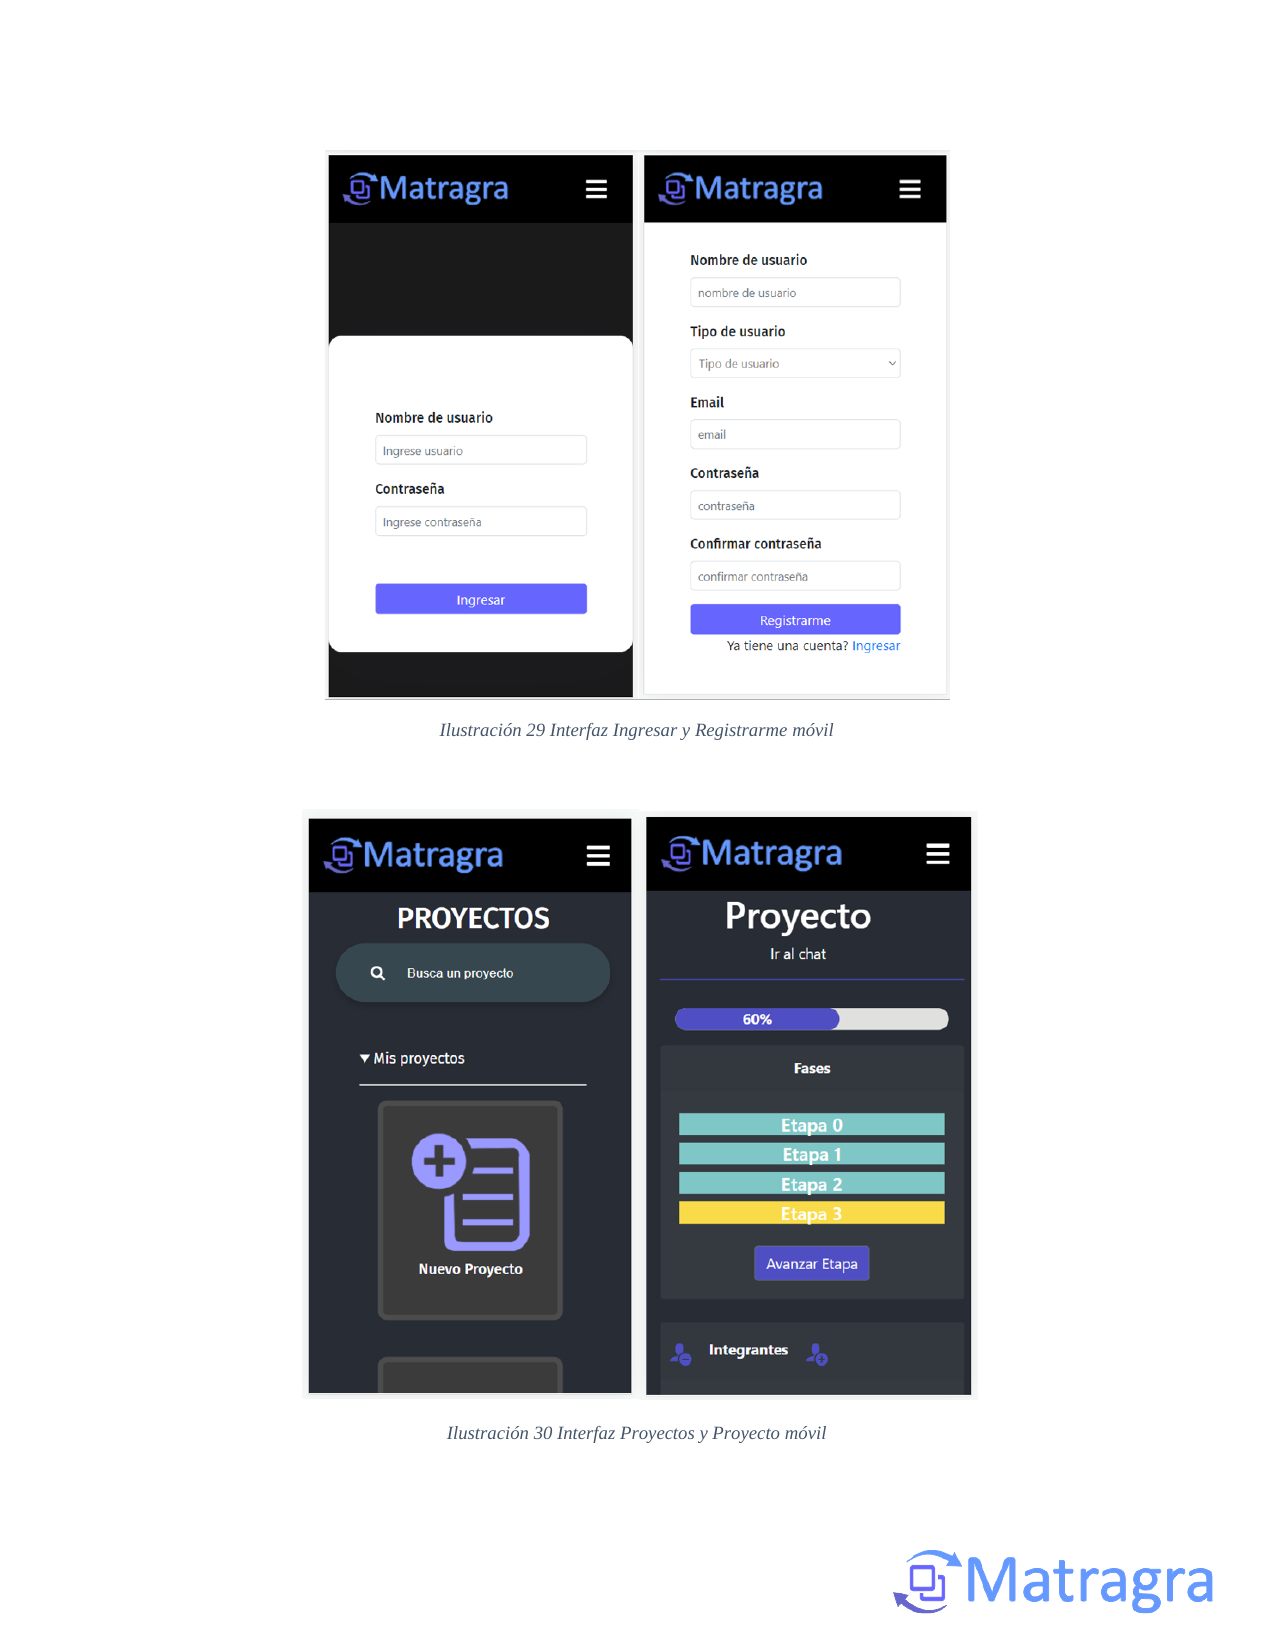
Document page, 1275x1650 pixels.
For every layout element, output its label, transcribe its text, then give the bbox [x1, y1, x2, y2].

picture [892, 1549, 1213, 1614]
picture [325, 150, 950, 701]
text Ilustración 29 Interfaz Ingresar y Registrarme móvil [150, 719, 1125, 741]
text Ilustración 30 Interfaz Proyectos y Proyecto móvil [150, 1422, 1125, 1443]
picture [297, 806, 978, 1403]
